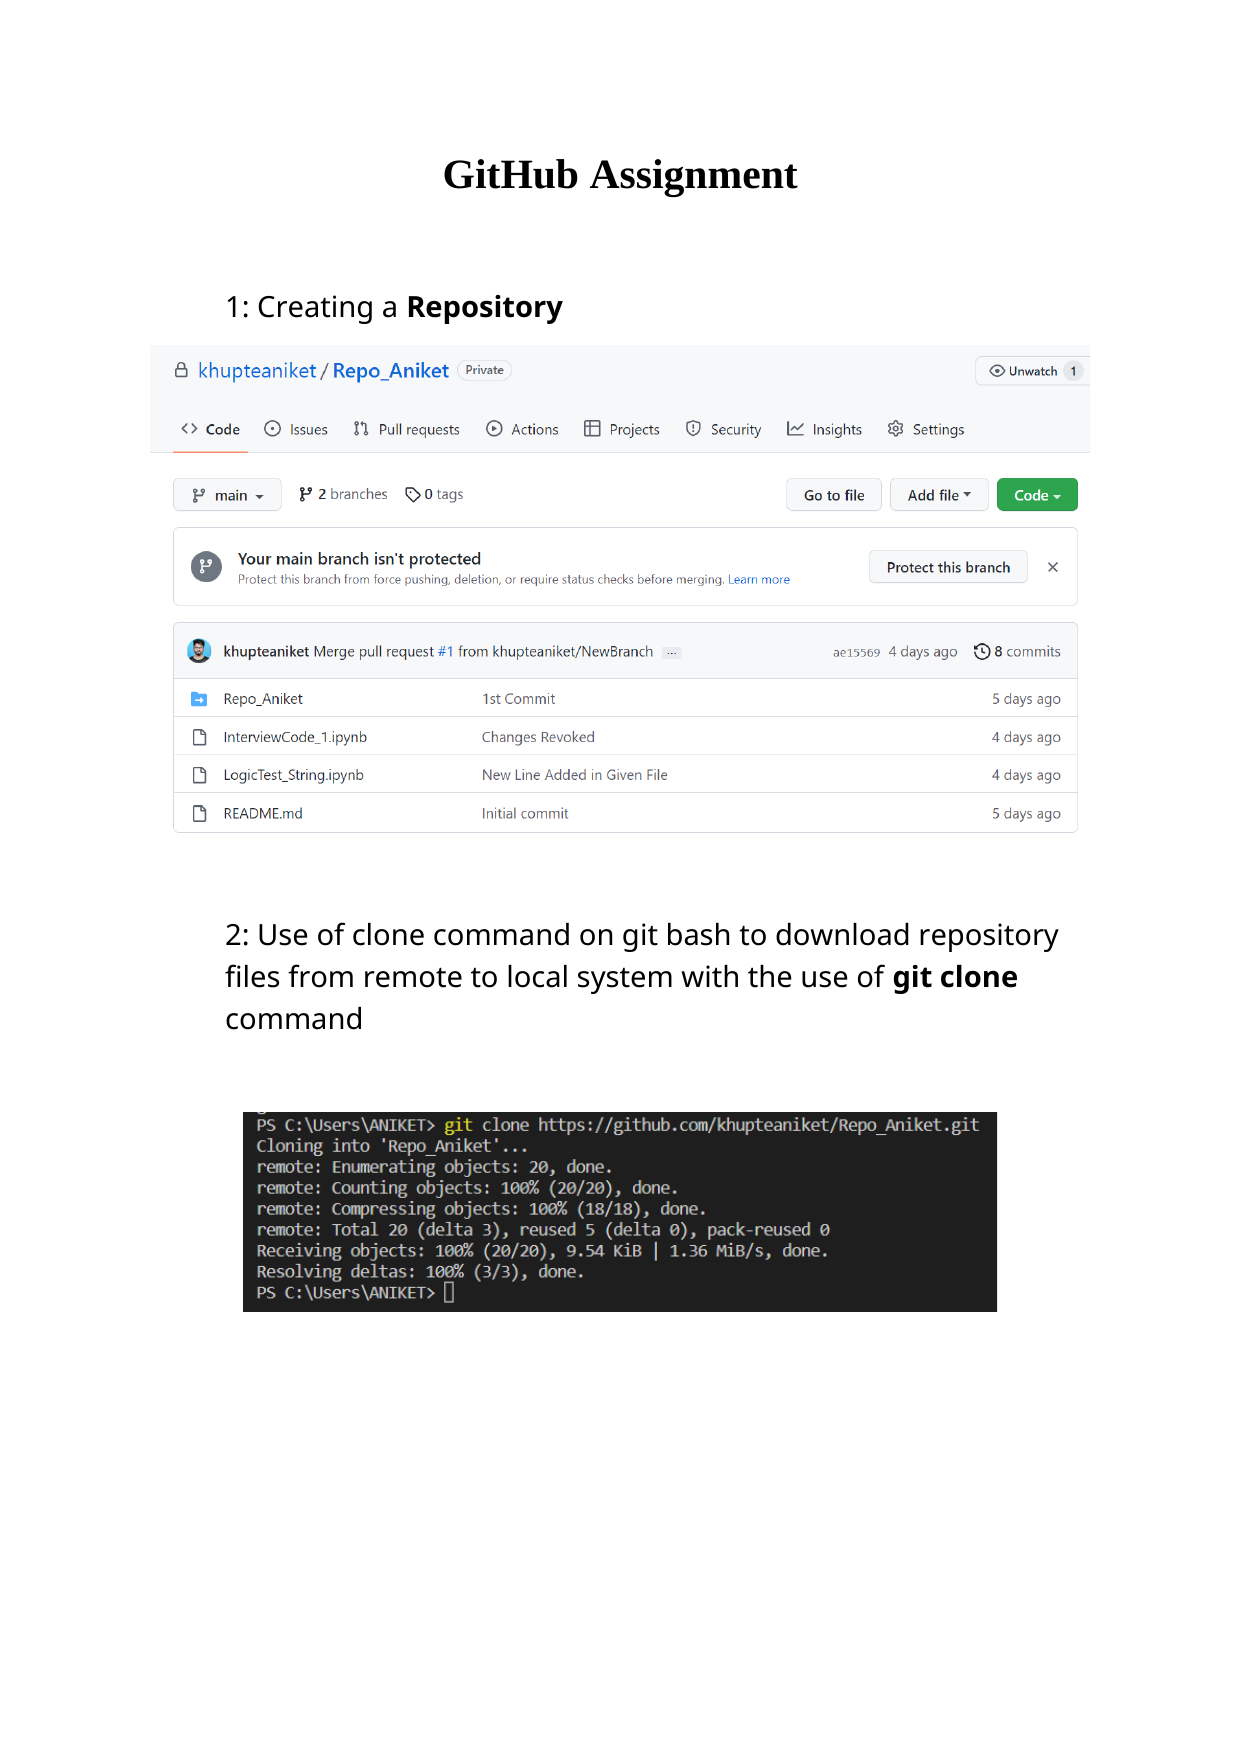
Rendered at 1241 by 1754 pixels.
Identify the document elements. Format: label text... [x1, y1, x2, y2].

picture [150, 345, 1091, 840]
list 1: Creating a Repository [225, 287, 1090, 326]
text GitHub Assignment [150, 150, 1090, 198]
list 2: Use of clone command on git bash to download repository files from remote to local system with the use of git clone command [225, 914, 1090, 1038]
picture [243, 1112, 998, 1312]
